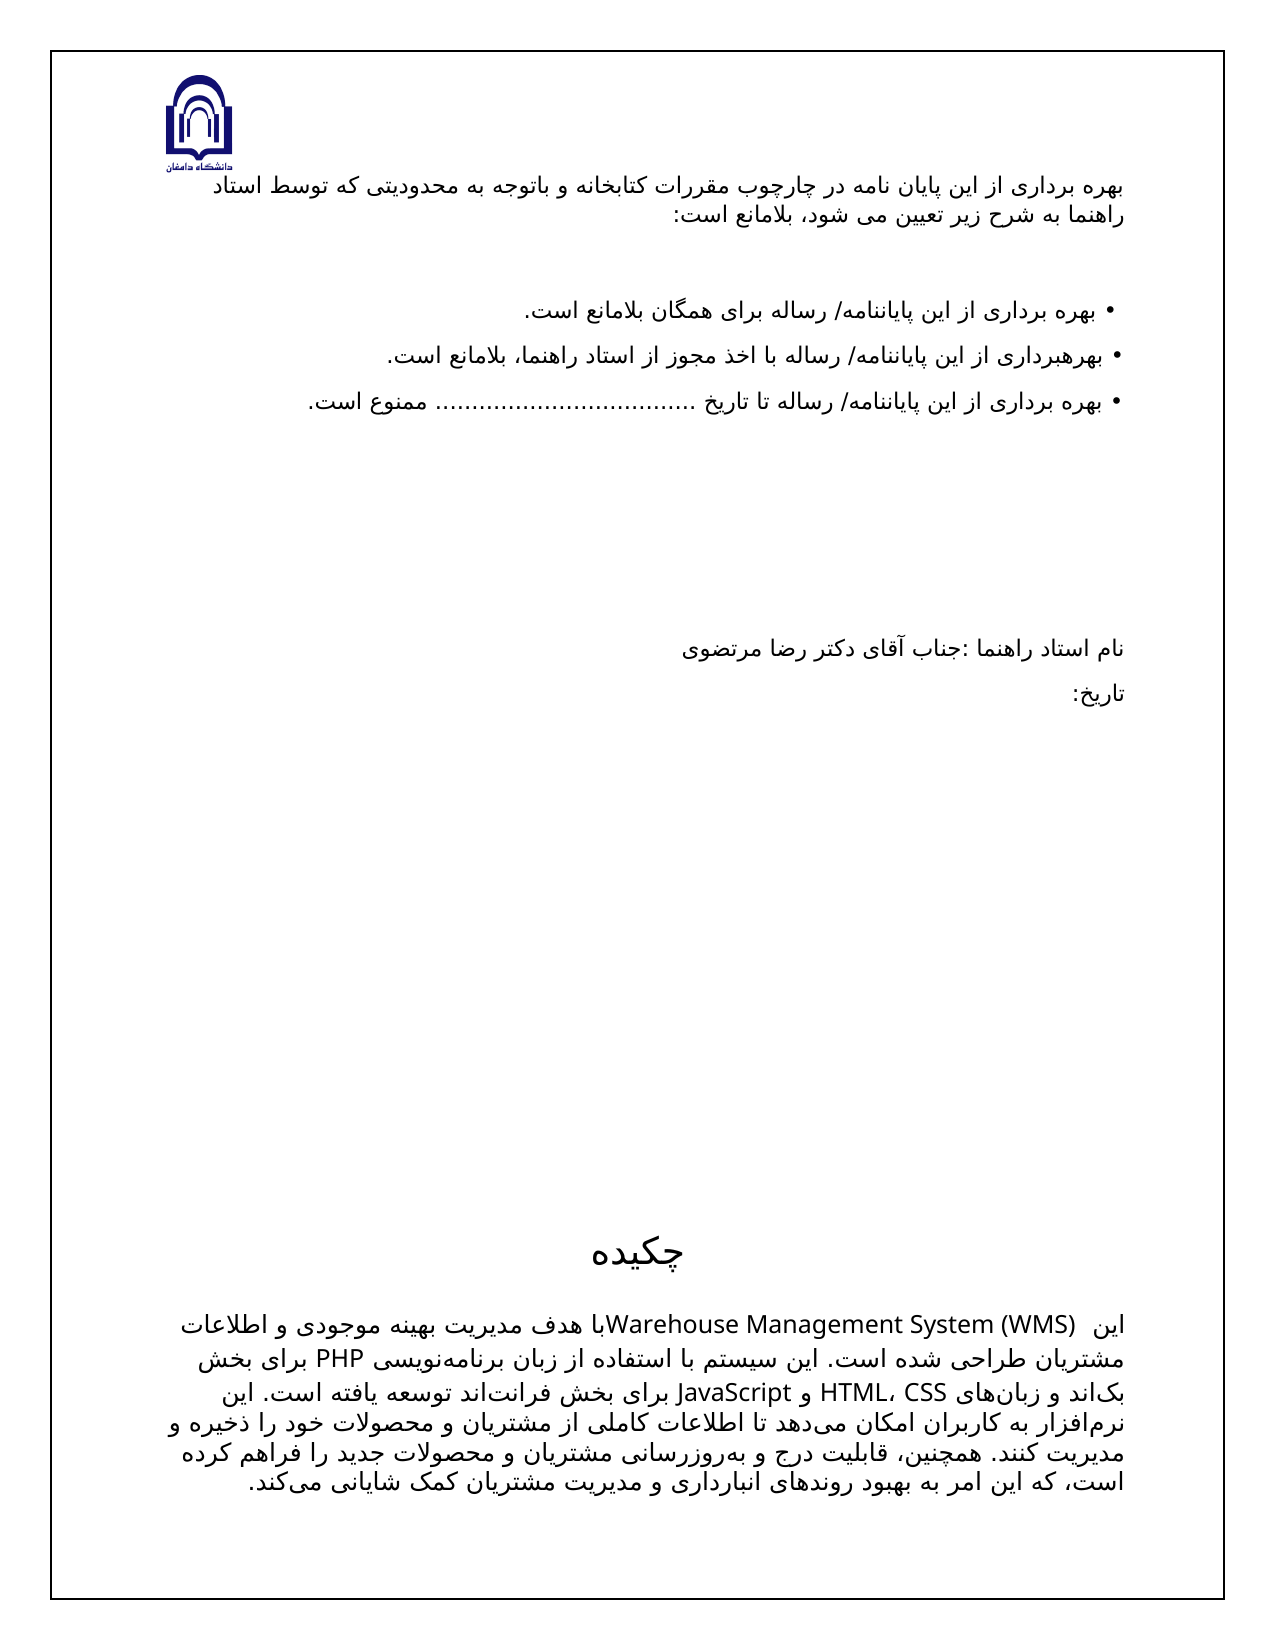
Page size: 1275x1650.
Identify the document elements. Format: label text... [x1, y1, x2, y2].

text • بهره برداری از این پایاننامه/ رساله تا تاریخ .................................... ممنوع است. [150, 388, 1125, 414]
text • بهره برداری از این پایاننامه/ رساله برای همگان بلامانع است. [150, 297, 1125, 324]
picture [150, 75, 248, 173]
text • بهرهبرداری از این پایاننامه/ رساله با اخذ مجوز از استاد راهنما، بلامانع است. [150, 342, 1125, 369]
text بهره برداری از این پایان نامه در چارچوب مقررات کتابخانه و باتوجه به محدودیتی که توسط استاد راهنما به شرح زیر تعیین می شود، بلامانع است: [150, 172, 1125, 228]
text این Warehouse Management System (WMS)با هدف مدیریت بهینه موجودی و اطلاعات مشتریان طراحی شده است. این سیستم با استفاده از زبان برنامه‌نویسی PHP برای بخش بک‌اند و زبان‌های HTML، CSS و JavaScript برای بخش فرانت‌اند توسعه یافته است. این نرم‌افزار به کاربران امکان می‌دهد تا اطلاعات کاملی از مشتریان و محصولات خود را ذخیره و مدیریت کنند. همچنین، قابلیت درج و به‌روزرسانی مشتریان و محصولات جدید را فراهم کرده است، که این امر به بهبود روندهای انبارداری و مدیریت مشتریان کمک شایانی می‌کند. [150, 1306, 1125, 1496]
text چکیده [150, 1230, 1125, 1274]
text تاریخ: [150, 680, 1125, 707]
text نام استاد راهنما :جناب آقای دکتر رضا مرتضوی [150, 635, 1125, 662]
